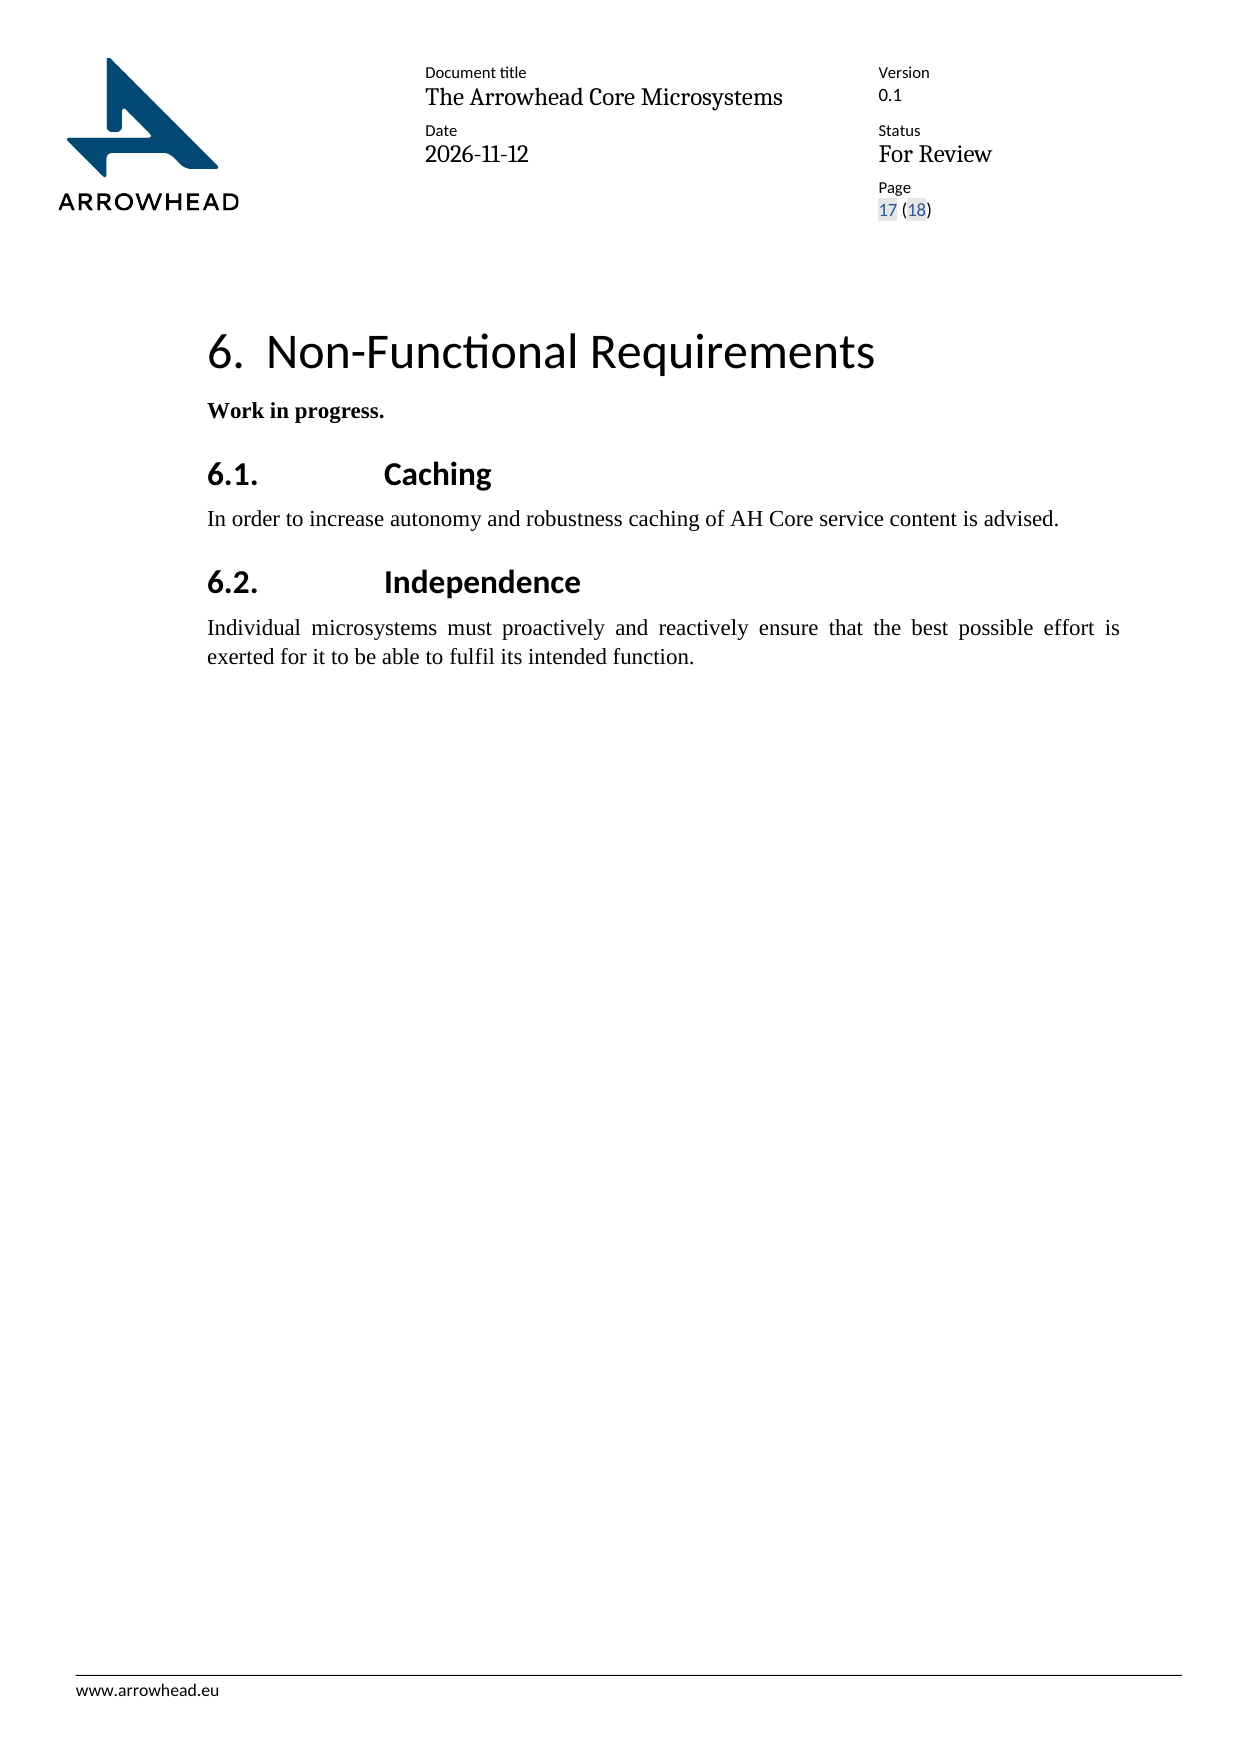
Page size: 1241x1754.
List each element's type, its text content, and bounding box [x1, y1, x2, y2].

text In order to increase autonomy and robustness caching of AH Core service content is advised. [207, 503, 1122, 532]
text Individual microsystems must proactively and reactively ensure that the best possible effort is exerted for it to be able to fulfil its intended function. [207, 612, 1122, 670]
subtitle Caching [207, 445, 1122, 495]
text Work in progress. [207, 395, 1122, 424]
subtitle Independence [207, 553, 1122, 603]
picture [58, 58, 239, 217]
title Non-Functional Requirements [207, 328, 1122, 378]
